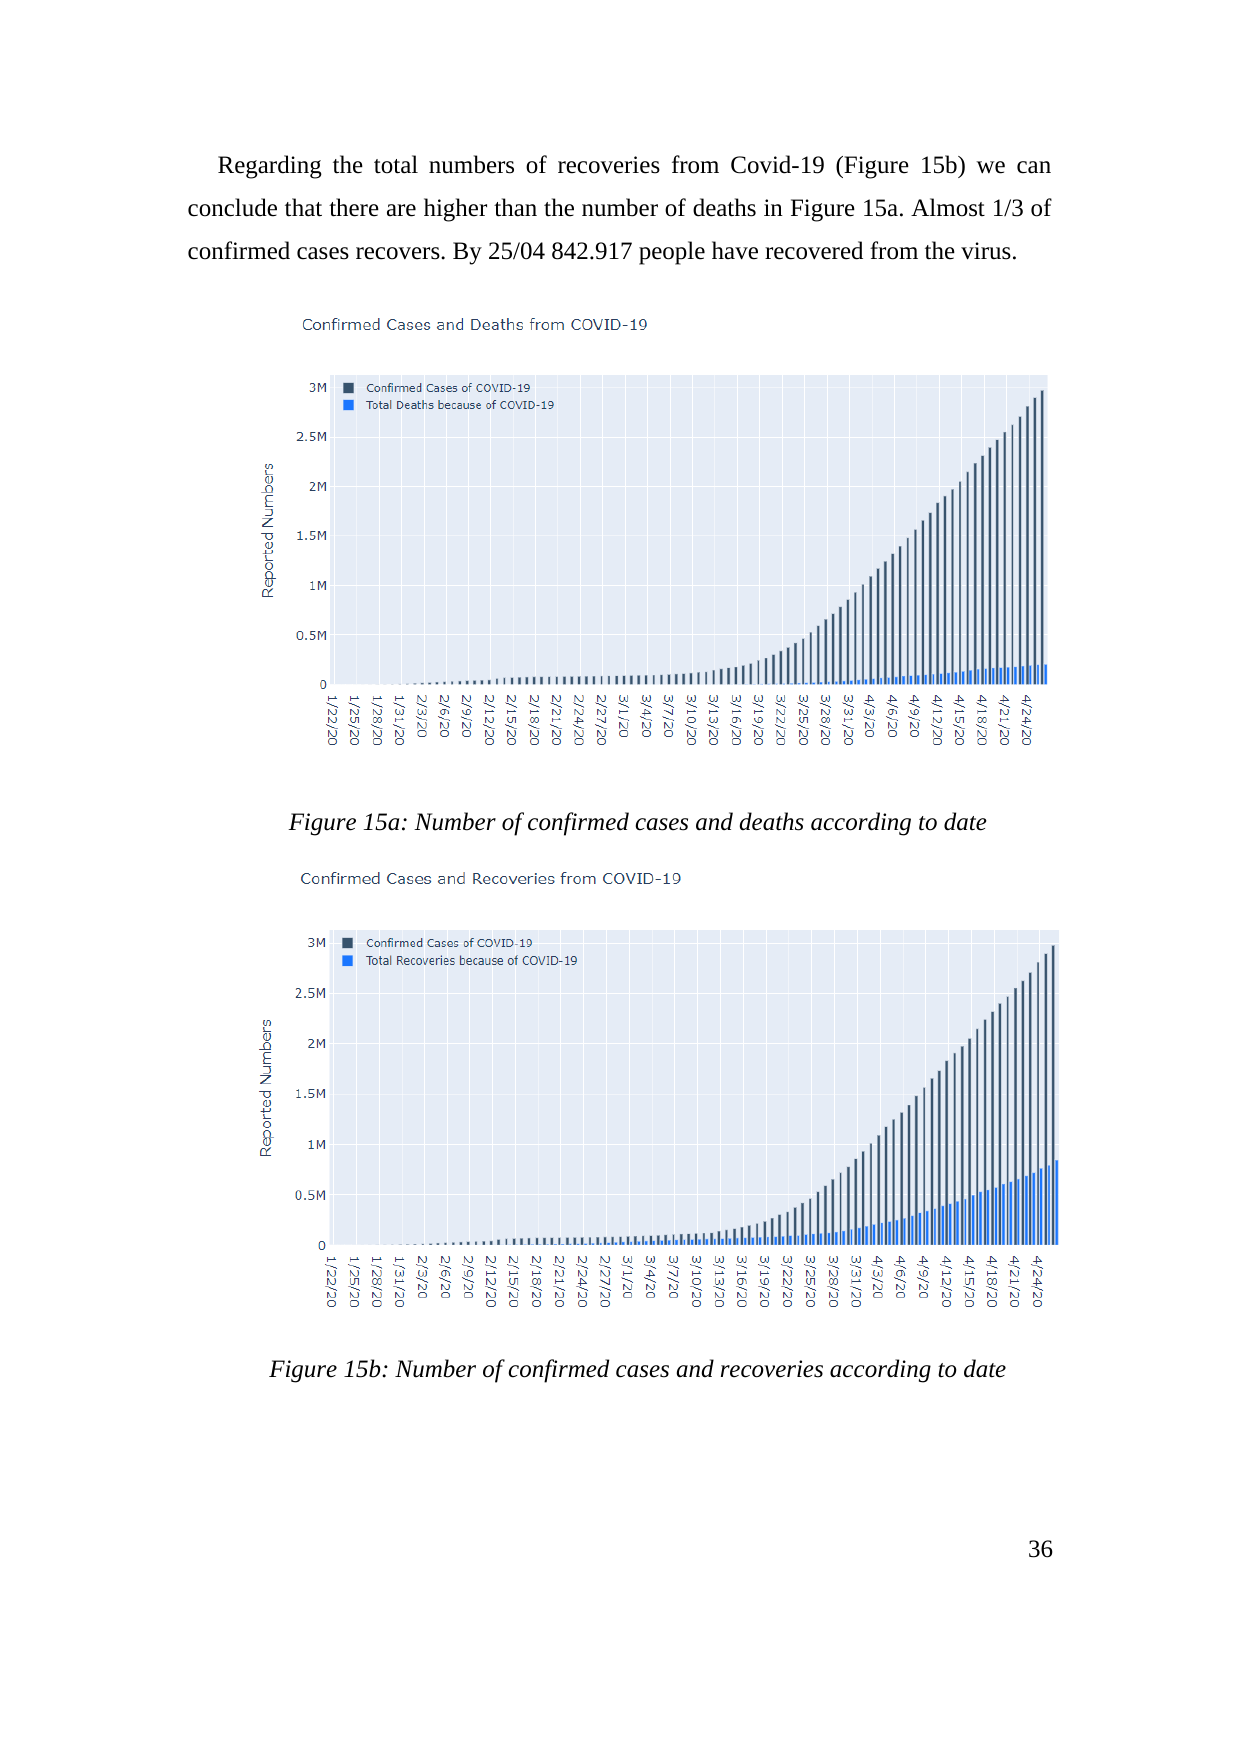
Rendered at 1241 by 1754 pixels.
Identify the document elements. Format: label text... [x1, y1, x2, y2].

text Figure 15a: Number of confirmed cases and deaths according to date [225, 807, 1053, 836]
picture [225, 871, 1091, 1319]
picture [225, 300, 1091, 772]
text Regarding the total numbers of recoveries from Covid-19 (Figure 15b) we can conclude that there are higher than the number of deaths in Figure 15a. Almost 1/3 of confirmed cases recovers. By 25/04 842.917 people have recovered from the virus. [187, 150, 1053, 265]
text Figure 15b: Number of confirmed cases and recoveries according to date [225, 1354, 1053, 1383]
